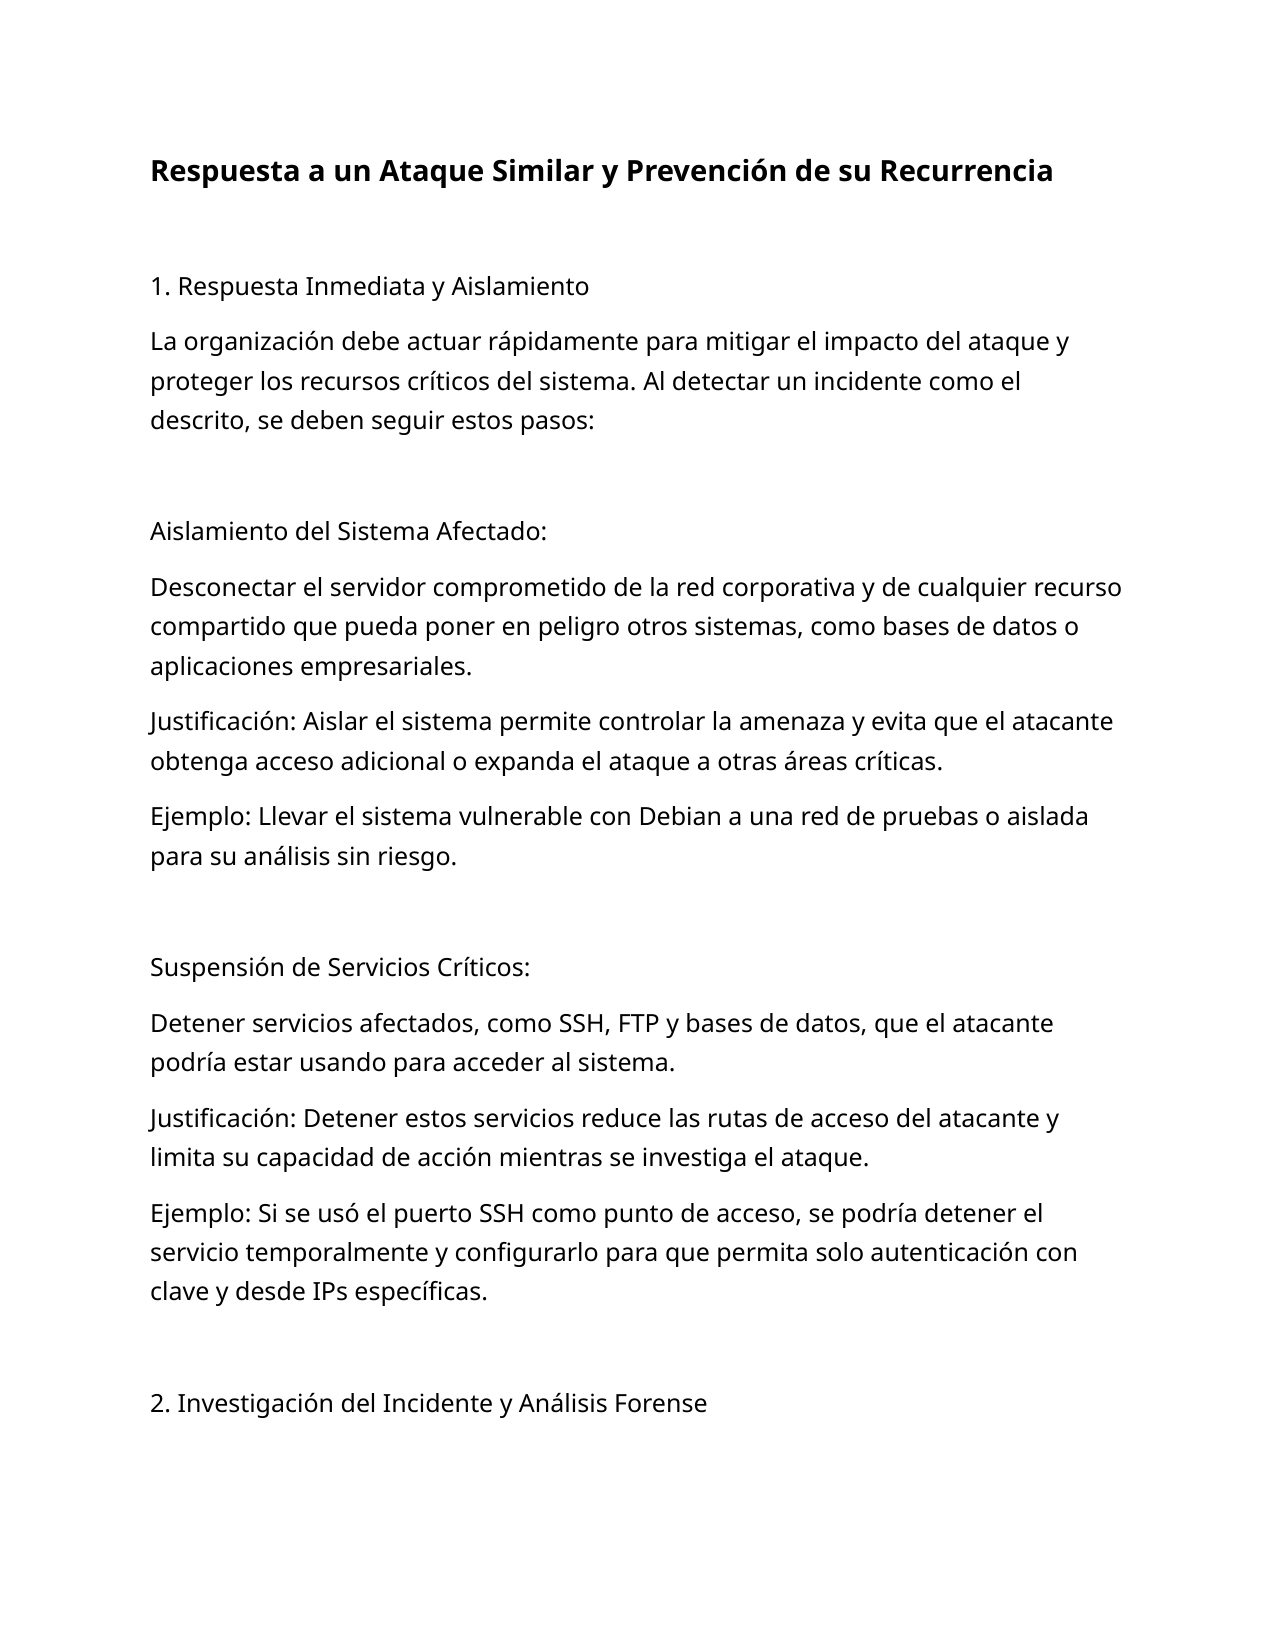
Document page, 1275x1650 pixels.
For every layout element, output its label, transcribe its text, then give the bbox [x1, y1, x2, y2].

text Aislamiento del Sistema Afectado: [150, 514, 1125, 548]
text Desconectar el servidor comprometido de la red corporativa y de cualquier recurso compartido que pueda poner en peligro otros sistemas, como bases de datos o aplicaciones empresariales. [150, 570, 1125, 682]
text Suspensión de Servicios Críticos: [150, 950, 1125, 984]
text Justificación: Detener estos servicios reduce las rutas de acceso del atacante y limita su capacidad de acción mientras se investiga el ataque. [150, 1101, 1125, 1174]
text 1. Respuesta Inmediata y Aislamiento [150, 268, 1125, 302]
text Ejemplo: Si se usó el puerto SSH como punto de acceso, se podría detener el servicio temporalmente y configurarlo para que permita solo autenticación con clave y desde IPs específicas. [150, 1196, 1125, 1308]
text Detener servicios afectados, como SSH, FTP y bases de datos, que el atacante podría estar usando para acceder al sistema. [150, 1006, 1125, 1079]
text La organización debe actuar rápidamente para mitigar el impacto del ataque y proteger los recursos críticos del sistema. Al detectar un incidente como el descrito, se deben seguir estos pasos: [150, 324, 1125, 436]
text 2. Investigación del Incidente y Análisis Forense [150, 1386, 1125, 1420]
text Respuesta a un Ataque Similar y Prevención de su Recurrencia [150, 150, 1125, 190]
text Ejemplo: Llevar el sistema vulnerable con Debian a una red de pruebas o aislada para su análisis sin riesgo. [150, 799, 1125, 872]
text Justificación: Aislar el sistema permite controlar la amenaza y evita que el atacante obtenga acceso adicional o expanda el ataque a otras áreas críticas. [150, 704, 1125, 777]
